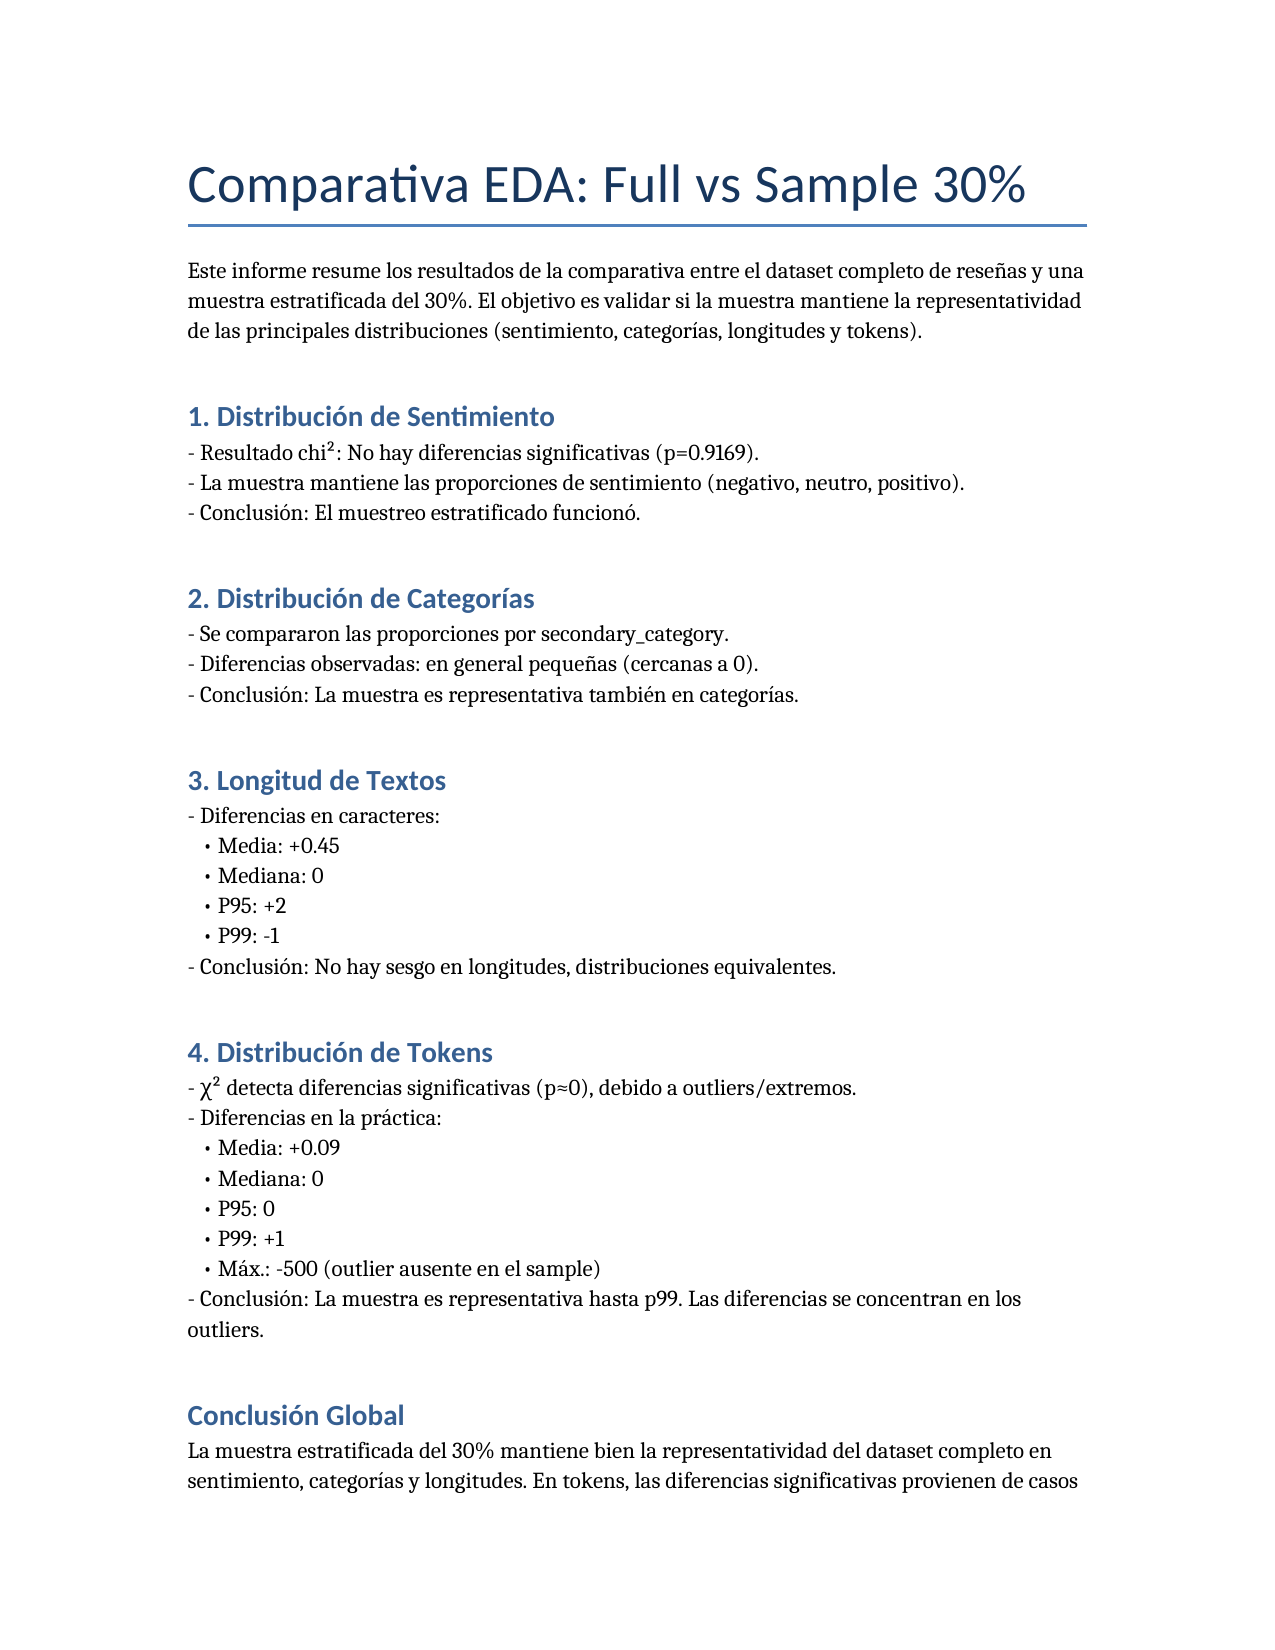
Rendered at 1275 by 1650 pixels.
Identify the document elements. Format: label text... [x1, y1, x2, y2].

title Comparativa EDA: Full vs Sample 30% [187, 150, 1087, 227]
text - Resultado chi²: No hay diferencias significativas (p=0.9169). - La muestra mantiene las proporciones de sentimiento (negativo, neutro, positivo). - Conclusión: El muestreo estratificado funcionó. [187, 439, 1087, 526]
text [187, 1437, 1087, 1494]
subtitle Conclusión Global [187, 1397, 1087, 1432]
subtitle 3. Longitud de Textos [187, 762, 1087, 797]
subtitle 4. Distribución de Tokens [187, 1034, 1087, 1069]
subtitle 1. Distribución de Sentimiento [187, 398, 1087, 434]
subtitle 2. Distribución de Categorías [187, 580, 1087, 616]
text - Diferencias en caracteres: • Media: +0.45 • Mediana: 0 • P95: +2 • P99: -1 - Conclusión: No hay sesgo en longitudes, distribuciones equivalentes. [187, 802, 1087, 980]
text Este informe resume los resultados de la comparativa entre el dataset completo de reseñas y una muestra estratificada del 30%. El objetivo es validar si la muestra mantiene la representatividad de las principales distribuciones (sentimiento, categorías, longitudes y tokens). [187, 258, 1087, 344]
text - χ² detecta diferencias significativas (p≈0), debido a outliers/extremos. - Diferencias en la práctica: • Media: +0.09 • Mediana: 0 • P95: 0 • P99: +1 • Máx.: -500 (outlier ausente en el sample) - Conclusión: La muestra es representativa hasta p99. Las diferencias se concentran en los outliers. [187, 1075, 1087, 1343]
text - Se compararon las proporciones por secondary_category. - Diferencias observadas: en general pequeñas (cercanas a 0). - Conclusión: La muestra es representativa también en categorías. [187, 621, 1087, 708]
